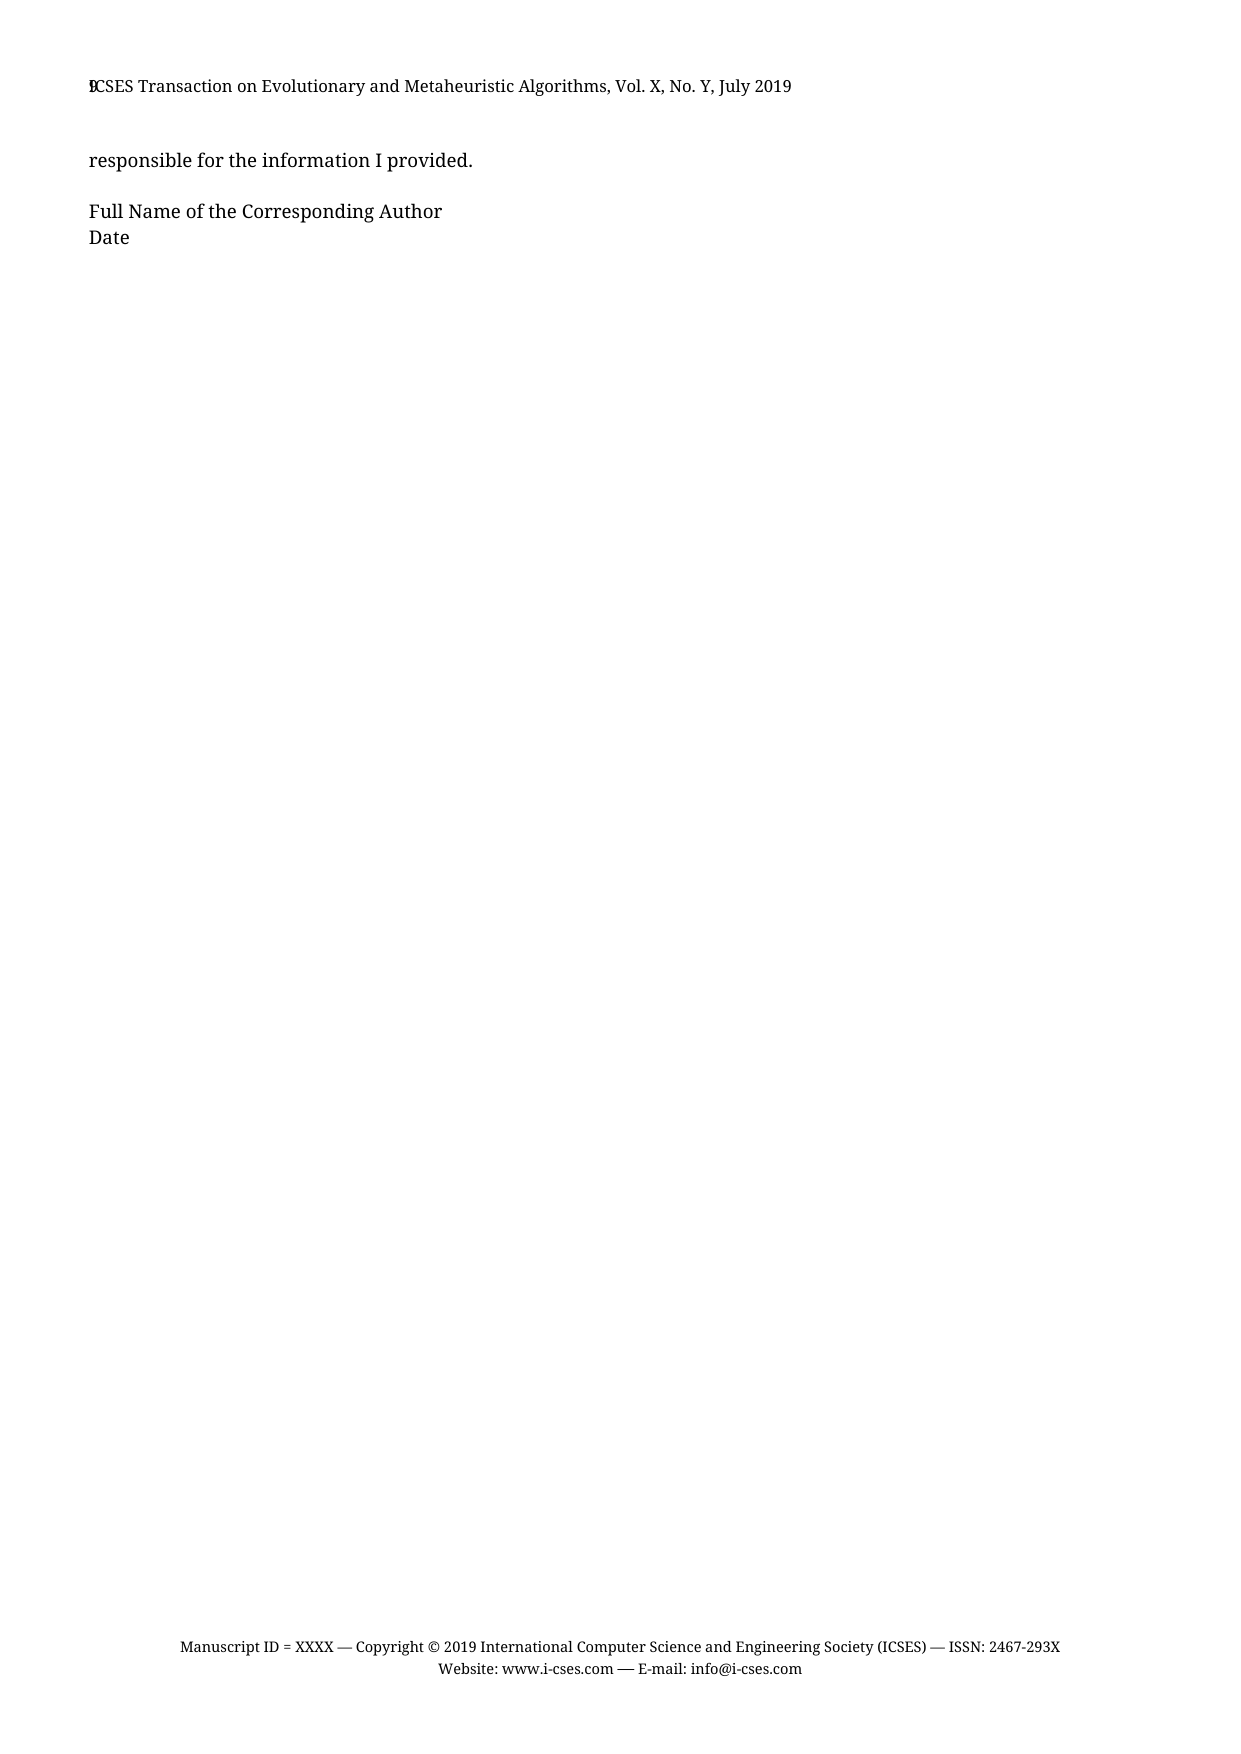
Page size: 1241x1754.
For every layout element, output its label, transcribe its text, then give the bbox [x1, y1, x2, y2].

text Full Name of the Corresponding Author [89, 199, 1152, 224]
text Date [89, 224, 1152, 250]
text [89, 148, 1152, 173]
